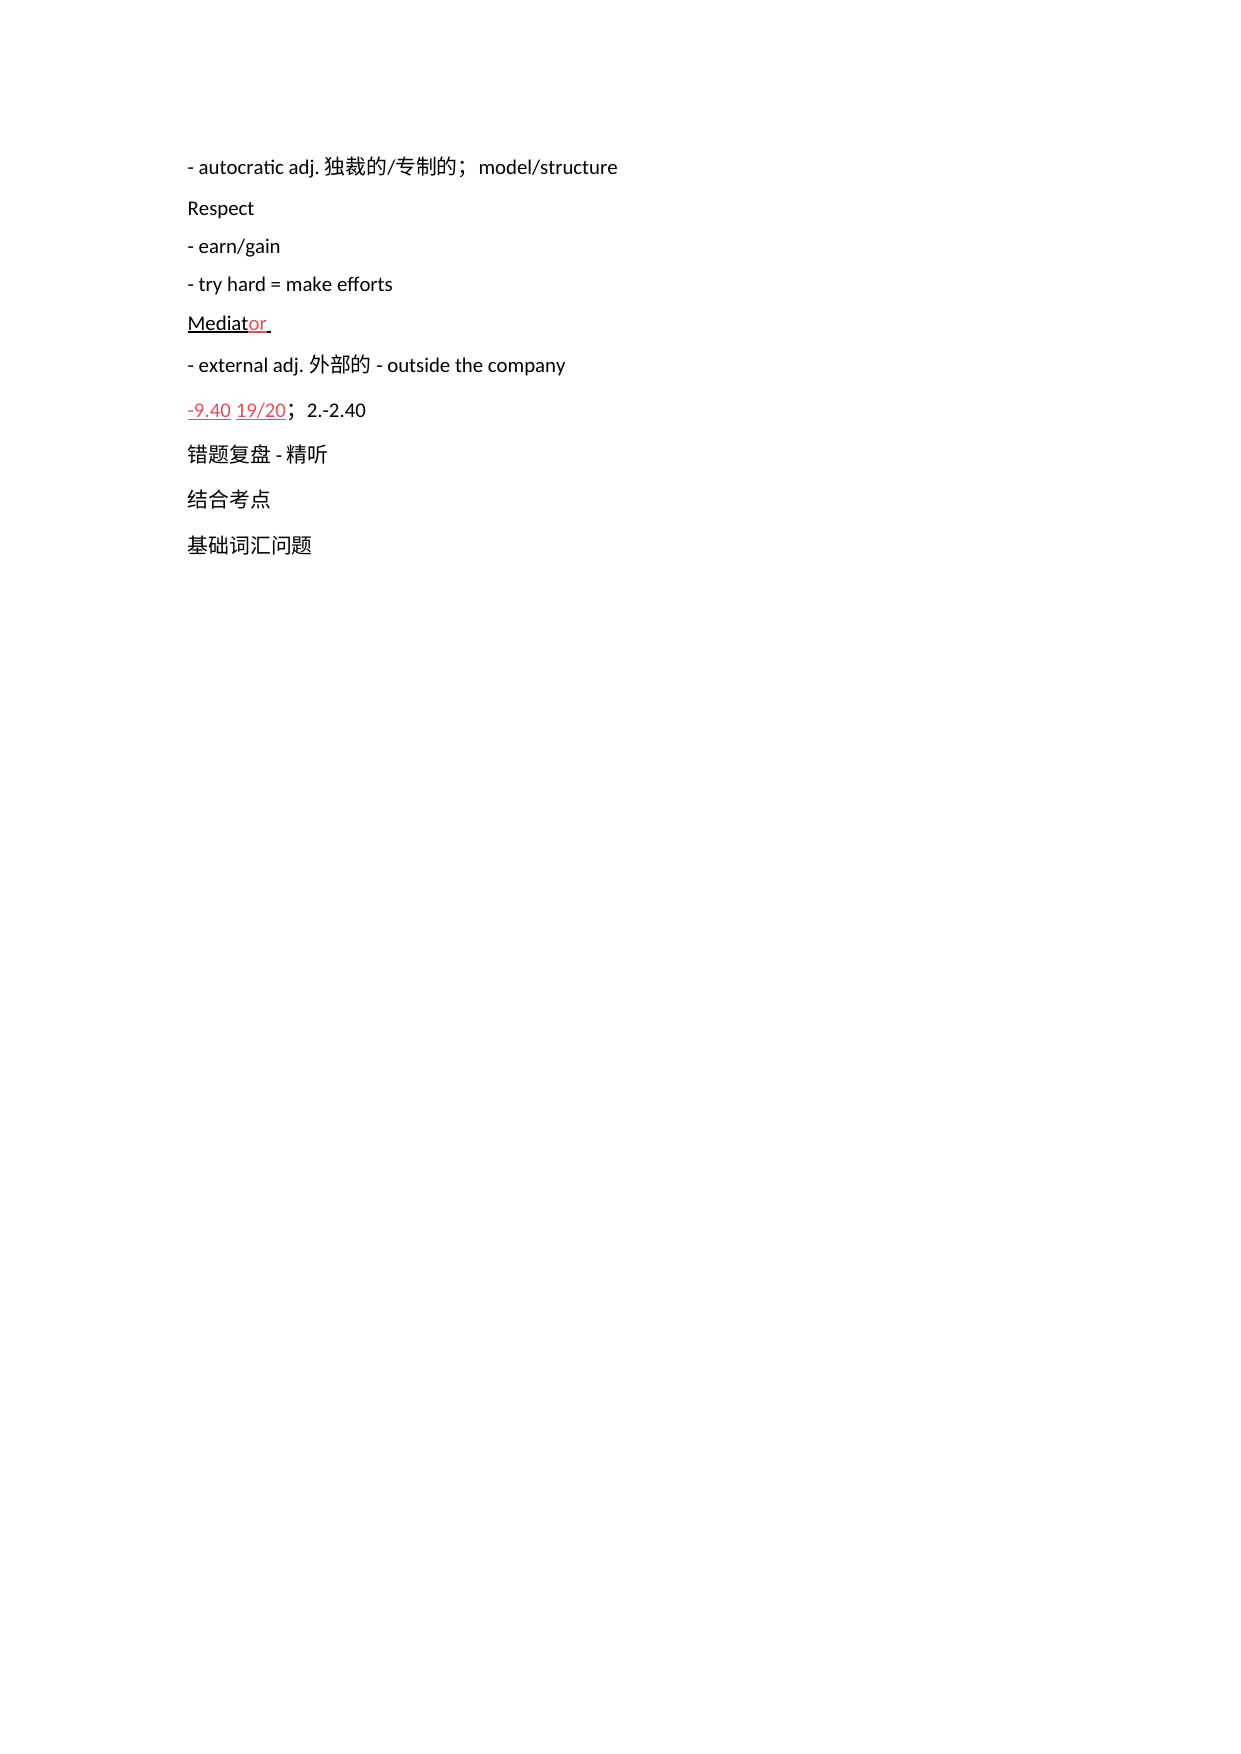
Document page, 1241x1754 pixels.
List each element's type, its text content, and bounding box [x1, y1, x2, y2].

text 基础词汇问题 [187, 529, 1053, 597]
text Respect [187, 195, 1053, 221]
text - autocratic adj. 独裁的/专制的；model/structure [187, 150, 1053, 180]
text Mediator [187, 310, 1053, 335]
text - earn/gain [187, 233, 1053, 259]
text -9.40 19/20；2.-2.40 [187, 393, 1053, 423]
text - try hard = make efforts [187, 272, 1053, 297]
text 错题复盘 - 精听 [187, 438, 1053, 469]
text 结合考点 [187, 484, 1053, 514]
text - external adj. 外部的 - outside the company [187, 348, 1053, 378]
